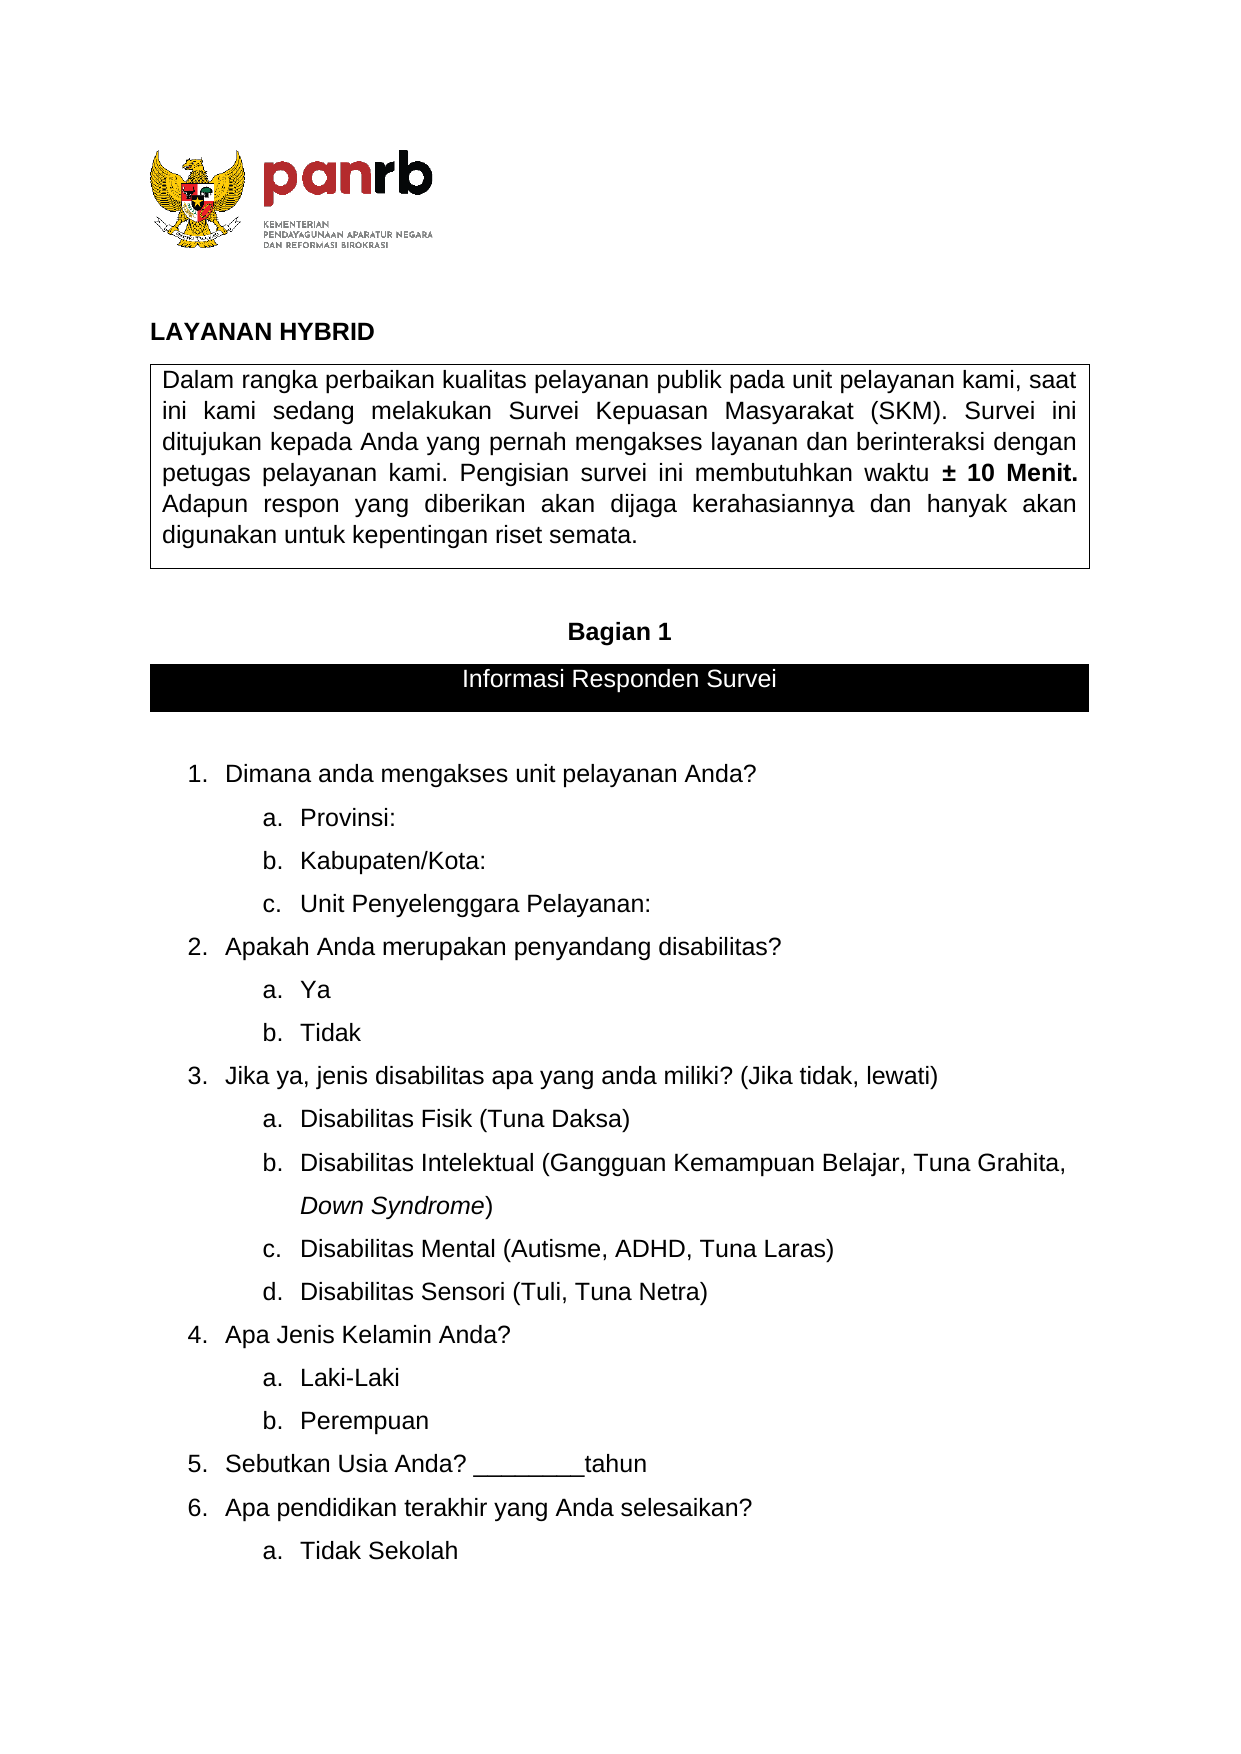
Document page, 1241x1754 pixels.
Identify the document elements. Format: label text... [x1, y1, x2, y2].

list Jika ya, jenis disabilitas apa yang anda miliki? (Jika tidak, lewati) [187, 1061, 1090, 1090]
list Kabupaten/Kota: [262, 846, 1090, 874]
list Tidak Sekolah [262, 1536, 1090, 1564]
list Apa Jenis Kelamin Anda? [187, 1320, 1090, 1349]
table_cell Informasi Responden Survei [150, 664, 1089, 712]
list Sebutkan Usia Anda? ________tahun [187, 1449, 1090, 1478]
table_header Bagian 1 [150, 617, 1089, 664]
list Apakah Anda merupakan penyandang disabilitas? [187, 932, 1090, 961]
list Apa pendidikan terakhir yang Anda selesaikan? [187, 1493, 1090, 1521]
list Dimana anda mengakses unit pelayanan Anda? [187, 759, 1090, 788]
list Disabilitas Mental (Autisme, ADHD, Tuna Laras) [262, 1234, 1090, 1263]
list Provinsi: [262, 803, 1090, 831]
text LAYANAN HYBRID [150, 317, 1090, 345]
list Tidak [262, 1018, 1090, 1047]
list Laki-Laki [262, 1363, 1090, 1392]
list Disabilitas Fisik (Tuna Daksa) [262, 1104, 1090, 1133]
picture [150, 150, 433, 250]
table_header Dalam rangka perbaikan kualitas pelayanan publik pada unit pelayanan kami, saat ini kami sedang melakukan Survei Kepuasan Masyarakat (SKM). Survei ini ditujukan kepada Anda yang pernah mengakses layanan dan berinteraksi dengan petugas pelayanan kami. Pengisian survei ini membutuhkan waktu ± 10 Menit. Adapun respon yang diberikan akan dijaga kerahasiannya dan hanyak akan digunakan untuk kepentingan riset semata. [151, 365, 1089, 568]
list Disabilitas Intelektual (Gangguan Kemampuan Belajar, Tuna Grahita, Down Syndrome) [262, 1148, 1090, 1219]
list Ya [262, 975, 1090, 1004]
list Disabilitas Sensori (Tuli, Tuna Netra) [262, 1277, 1090, 1306]
list Unit Penyelenggara Pelayanan: [262, 889, 1090, 918]
list Perempuan [262, 1406, 1090, 1435]
